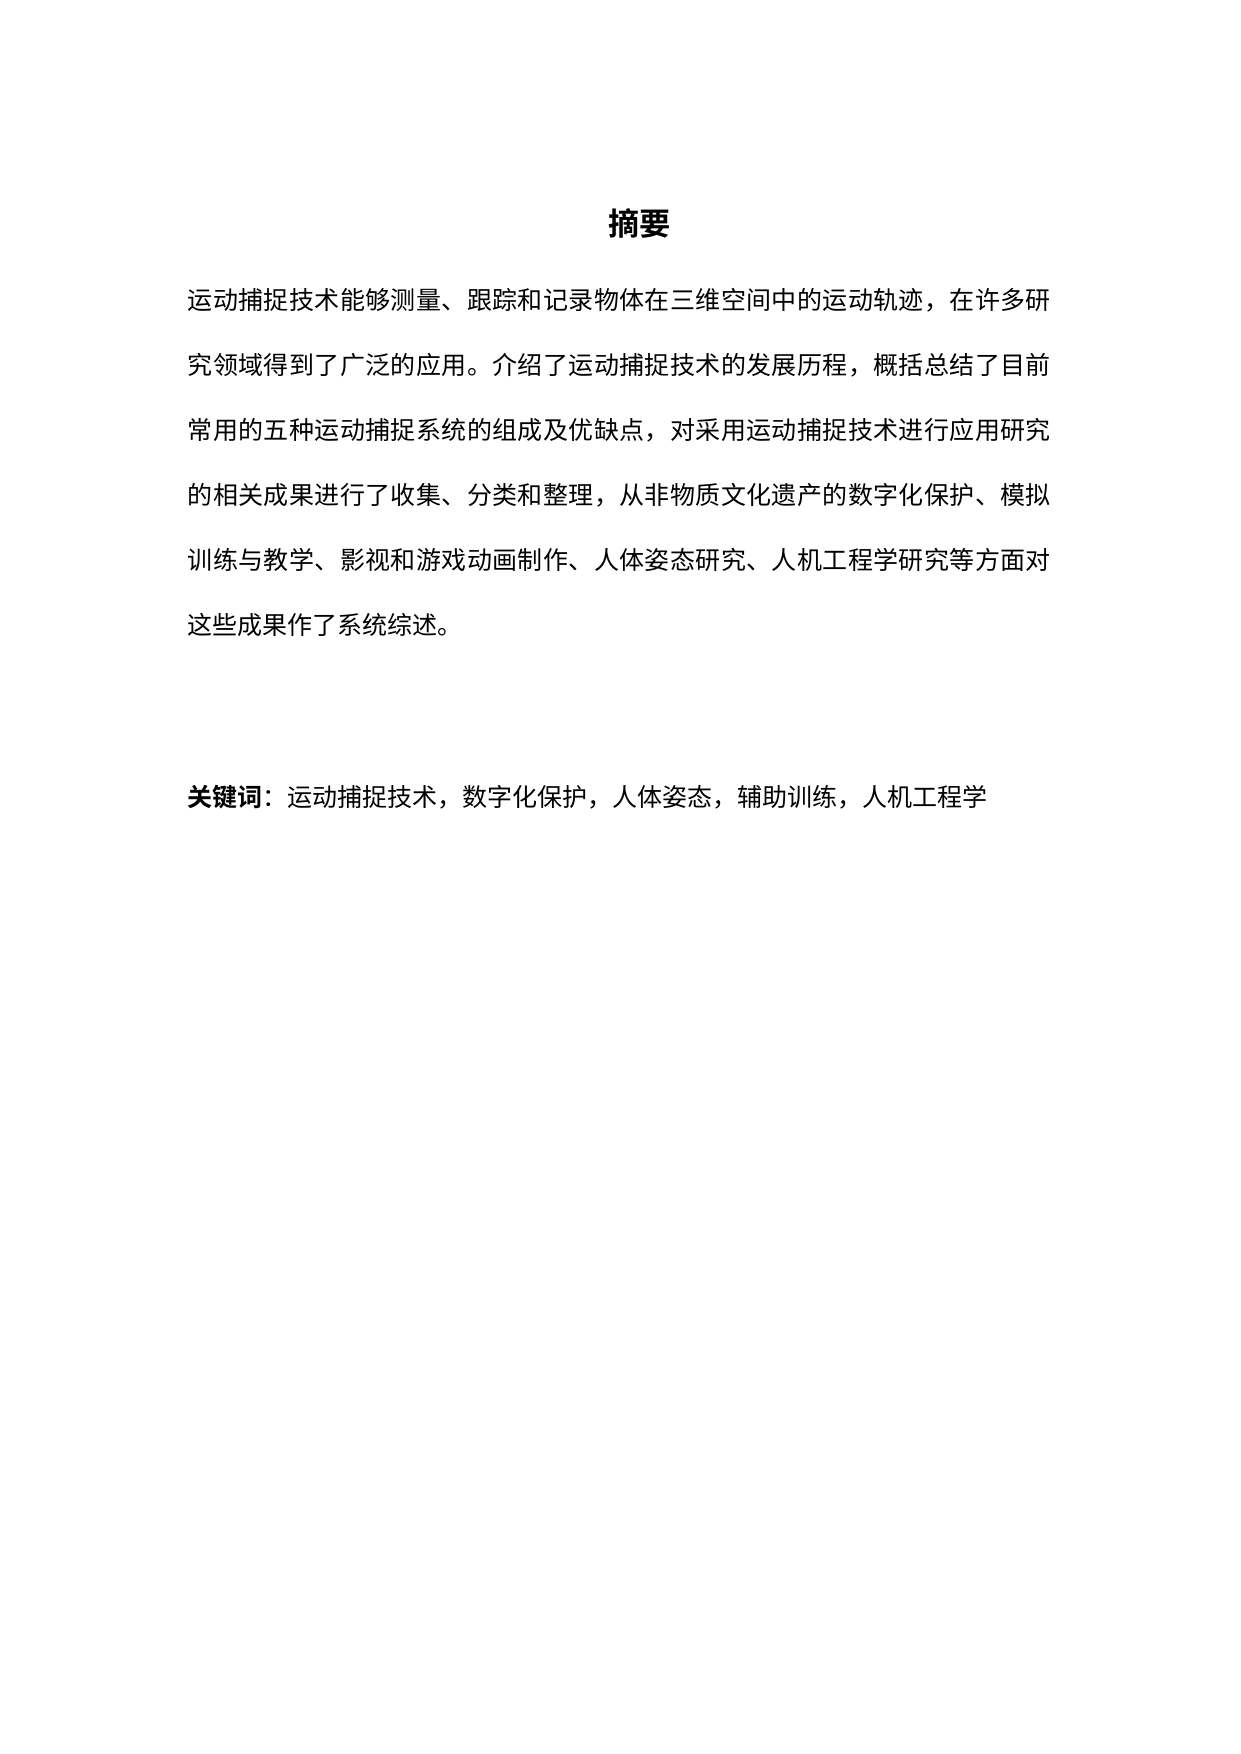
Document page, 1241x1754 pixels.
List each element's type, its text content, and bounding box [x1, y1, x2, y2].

text 关键词：运动捕捉技术，数字化保护，人体姿态，辅助训练，人机工程学 [187, 763, 1053, 828]
text 运动捕捉技术能够测量、跟踪和记录物体在三维空间中的运动轨迹，在许多研究领域得到了广泛的应用。介绍了运动捕捉技术的发展历程，概括总结了目前常用的五种运动捕捉系统的组成及优缺点，对采用运动捕捉技术进行应用研究的相关成果进行了收集、分类和整理，从非物质文化遗产的数字化保护、模拟训练与教学、影视和游戏动画制作、人体姿态研究、人机工程学研究等方面对这些成果作了系统综述。 [187, 266, 1053, 656]
title 摘要 [187, 189, 1053, 254]
